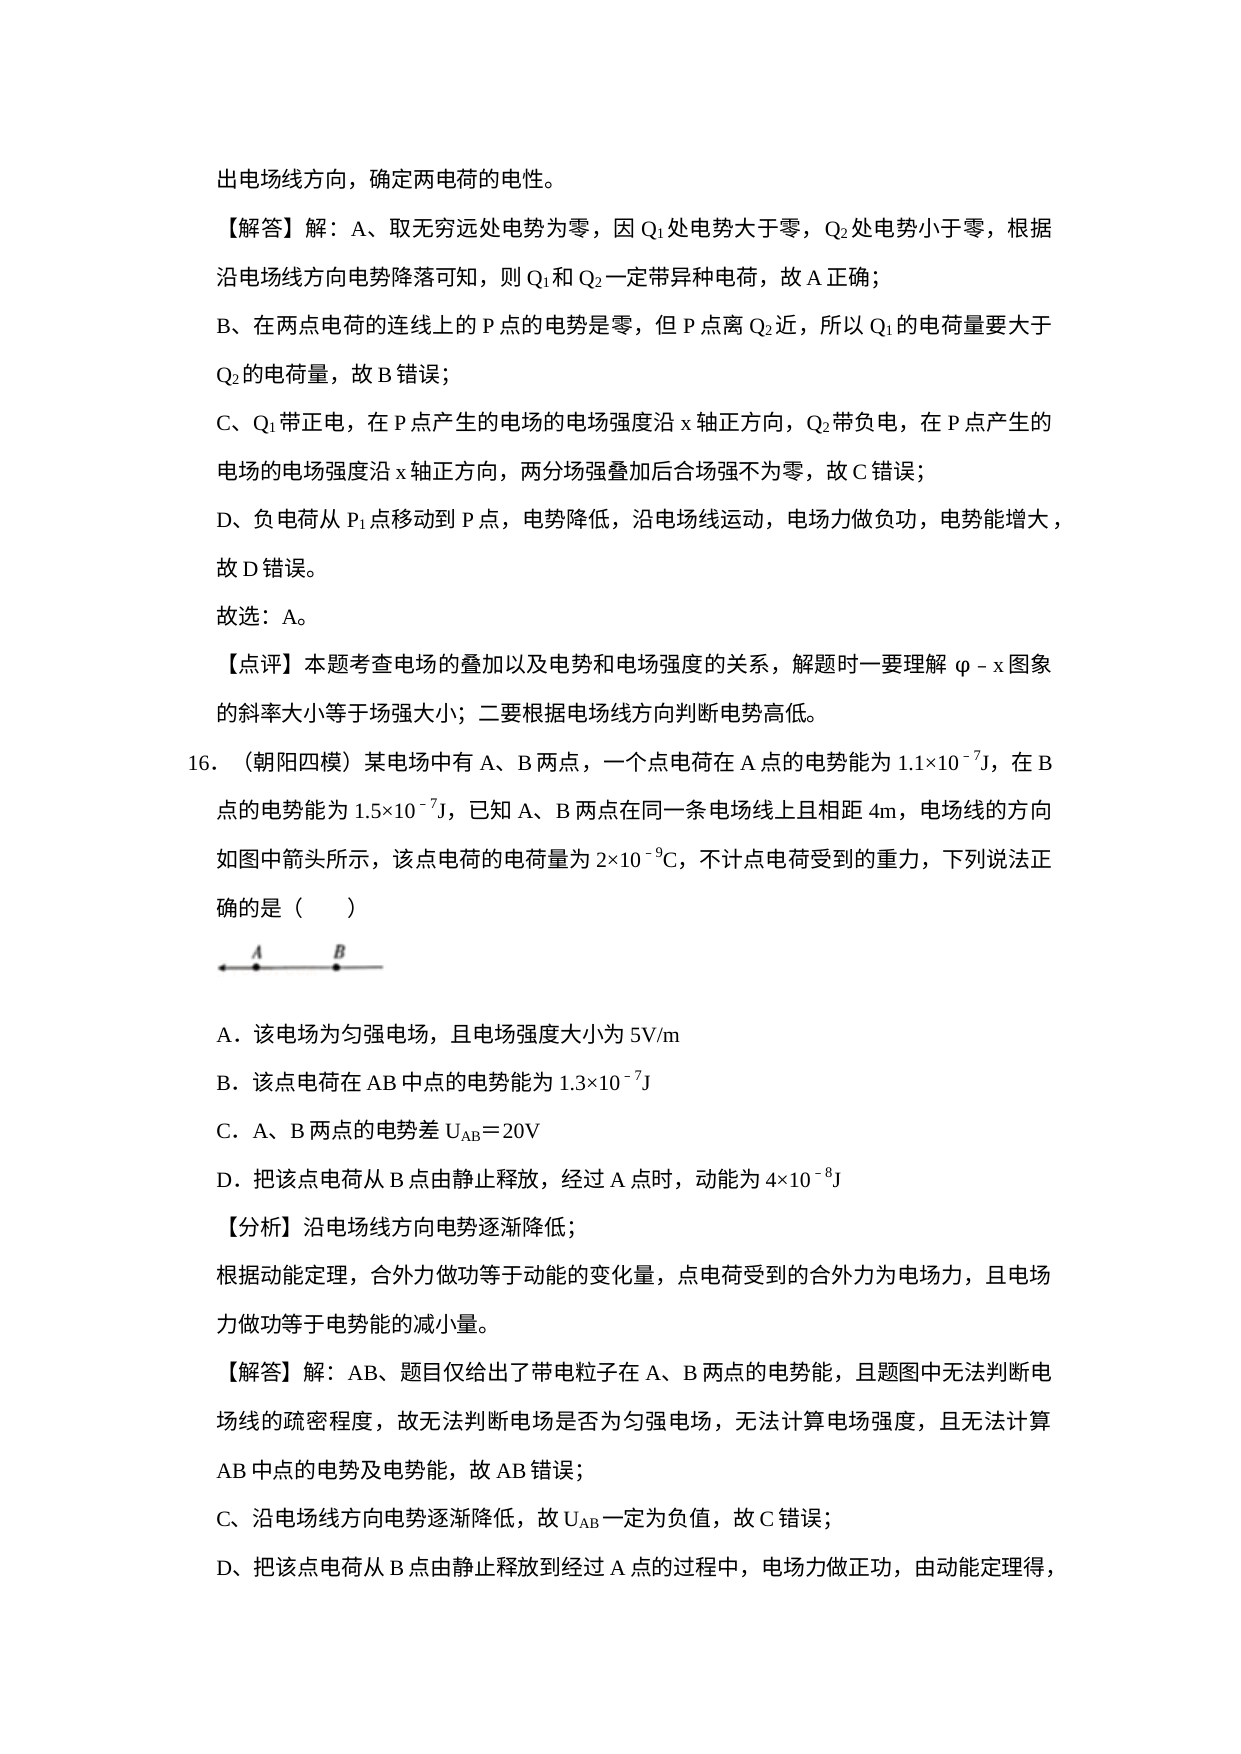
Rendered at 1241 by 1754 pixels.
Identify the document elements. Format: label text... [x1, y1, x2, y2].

text D．把该点电荷从B点由静止释放，经过A点时，动能为4×10﹣8J [187, 1161, 1053, 1194]
text D、把该点电荷从B点由静止释放到经过A点的过程中，电场力做正功，由动能定理得， [216, 1549, 1053, 1582]
text 【解答】解：A、取无穷远处电势为零，因Q1处电势大于零，Q2处电势小于零，根据沿电场线方向电势降落可知，则Q1和Q2一定带异种电荷，故A正确； [216, 210, 1053, 292]
text 故选：A。 [216, 599, 1053, 631]
text A．该电场为匀强电场，且电场强度大小为5V/m [187, 1016, 1053, 1049]
text 【点评】本题考查电场的叠加以及电势和电场强度的关系，解题时一要理解φ﹣x图象的斜率大小等于场强大小；二要根据电场线方向判断电势高低。 [216, 647, 1053, 728]
text C．A、B两点的电势差UAB＝20V [187, 1113, 1053, 1145]
text B、在两点电荷的连线上的P点的电势是零，但P点离Q2近，所以Q1的电荷量要大于Q2的电荷量，故B错误； [216, 307, 1053, 389]
text B．该点电荷在AB中点的电势能为1.3×10﹣7J [187, 1064, 1053, 1097]
text D、负电荷从P1点移动到P点，电势降低，沿电场线运动，电场力做负功，电势能增大，故D错误。 [216, 502, 1053, 583]
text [216, 162, 1053, 194]
text C、沿电场线方向电势逐渐降低，故UAB一定为负值，故C错误； [216, 1501, 1053, 1533]
text C、Q1带正电，在P点产生的电场的电场强度沿x轴正方向，Q2带负电，在P点产生的电场的电场强度沿x轴正方向，两分场强叠加后合场强不为零，故C错误； [216, 404, 1053, 486]
text 16．（朝阳四模）某电场中有A、B两点，一个点电荷在A点的电势能为1.1×10﹣7J，在B点的电势能为1.5×10﹣7J，已知A、B两点在同一条电场线上且相距4m，电场线的方向如图中箭头所示，该点电荷的电荷量为2×10﹣9C，不计点电荷受到的重力，下列说法正确的是（ ） [187, 744, 1053, 923]
text 【分析】沿电场线方向电势逐渐降低； [216, 1209, 1053, 1242]
picture [216, 938, 390, 977]
text 【解答】解：AB、题目仅给出了带电粒子在A、B两点的电势能，且题图中无法判断电场线的疏密程度，故无法判断电场是否为匀强电场，无法计算电场强度，且无法计算AB中点的电势及电势能，故AB错误； [216, 1355, 1053, 1485]
text 根据动能定理，合外力做功等于动能的变化量，点电荷受到的合外力为电场力，且电场力做功等于电势能的减小量。 [216, 1258, 1053, 1339]
